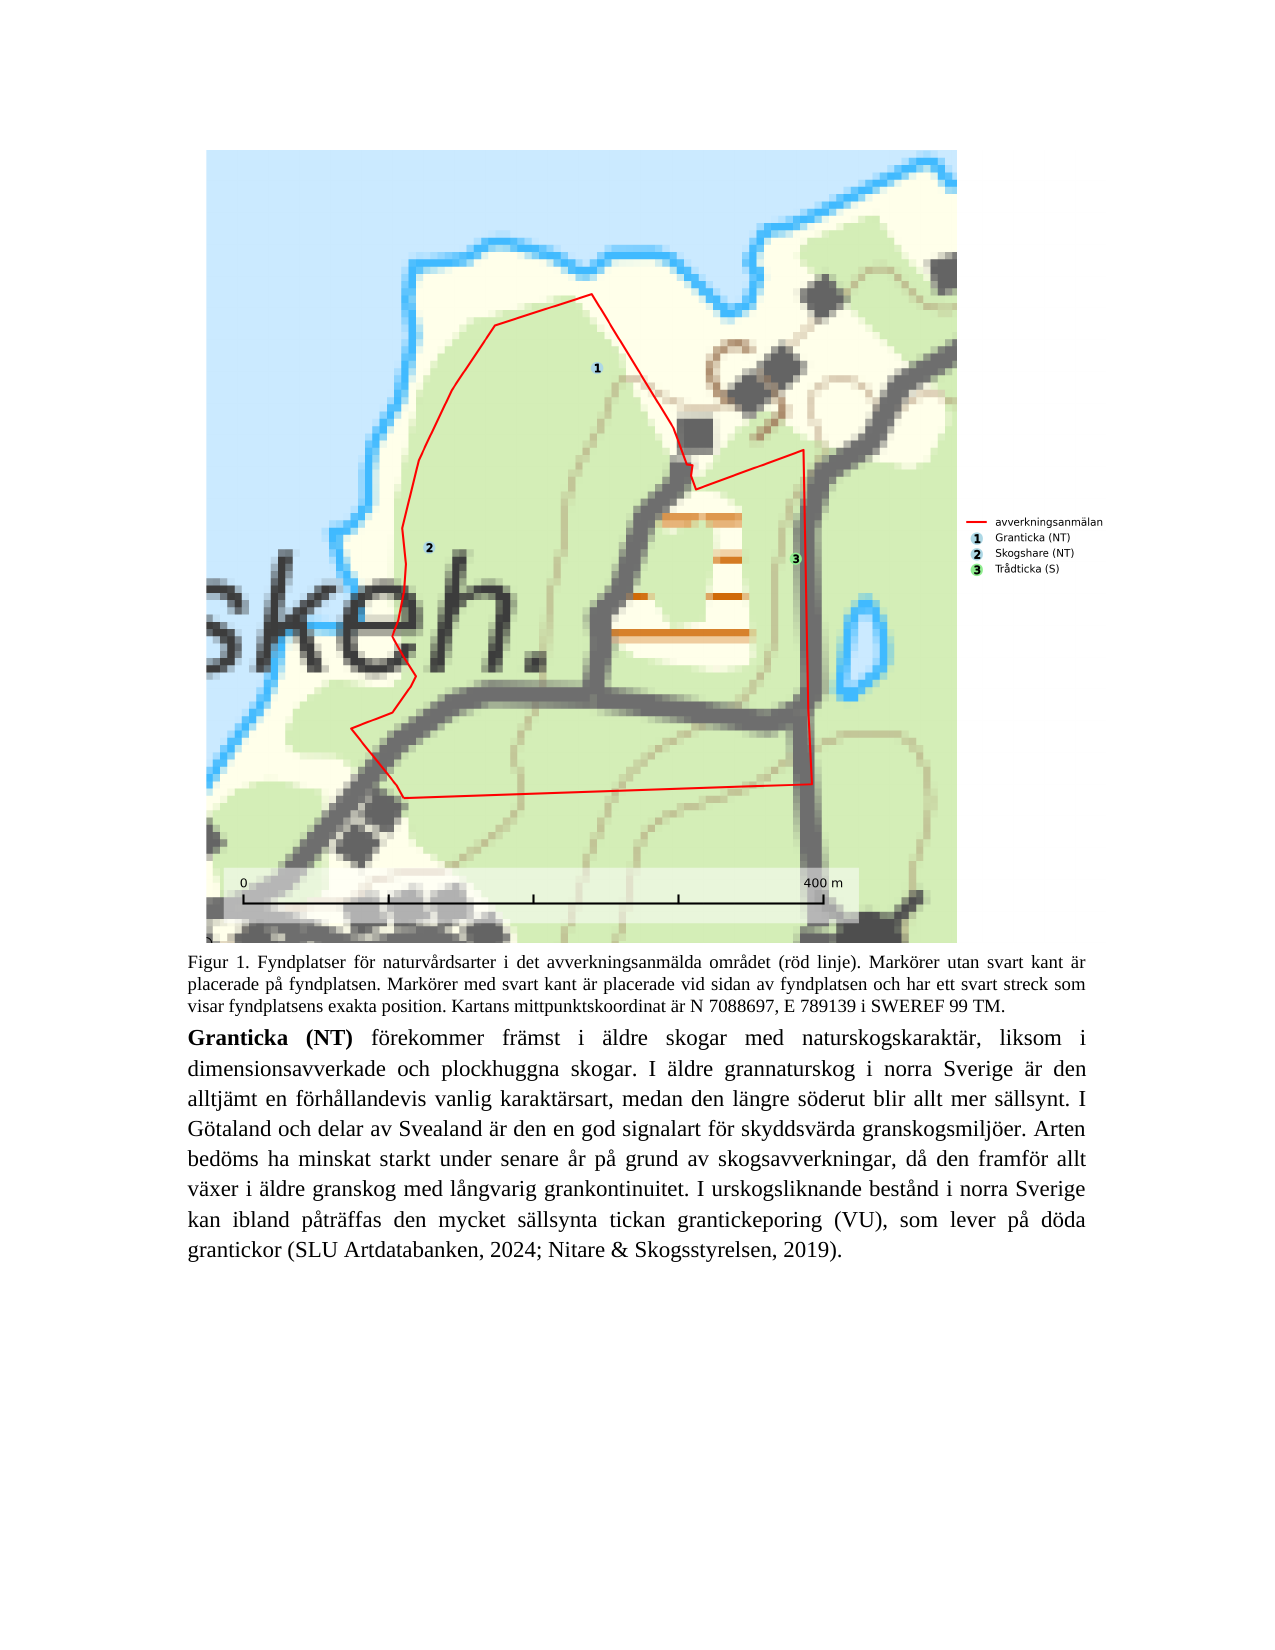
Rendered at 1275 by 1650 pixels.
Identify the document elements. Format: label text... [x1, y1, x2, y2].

text Granticka (NT) förekommer främst i äldre skogar med naturskogskaraktär, liksom i dimensionsavverkade och plockhuggna skogar. I äldre grannaturskog i norra Sverige är den alltjämt en förhållandevis vanlig karaktärsart, medan den längre söderut blir allt mer sällsynt. I Götaland och delar av Svealand är den en god signalart för skyddsvärda granskogsmiljöer. Arten bedöms ha minskat starkt under senare år på grund av skogsavverkningar, då den framför allt växer i äldre granskog med långvarig grankontinuitet. I urskogsliknande bestånd i norra Sverige kan ibland påträffas den mycket sällsynta tickan grantickeporing (VU), som lever på döda grantickor (SLU Artdatabanken, 2024; Nitare & Skogsstyrelsen, 2019). [187, 1024, 1087, 1262]
picture [206, 150, 1107, 943]
text Figur 1. Fyndplatser för naturvårdsarter i det avverkningsanmälda området (röd linje). Markörer utan svart kant är placerade på fyndplatsen. Markörer med svart kant är placerade vid sidan av fyndplatsen och har ett svart streck som visar fyndplatsens exakta position. Kartans mittpunktskoordinat är N 7088697, E 789139 i SWEREF 99 TM. [187, 951, 1087, 1016]
